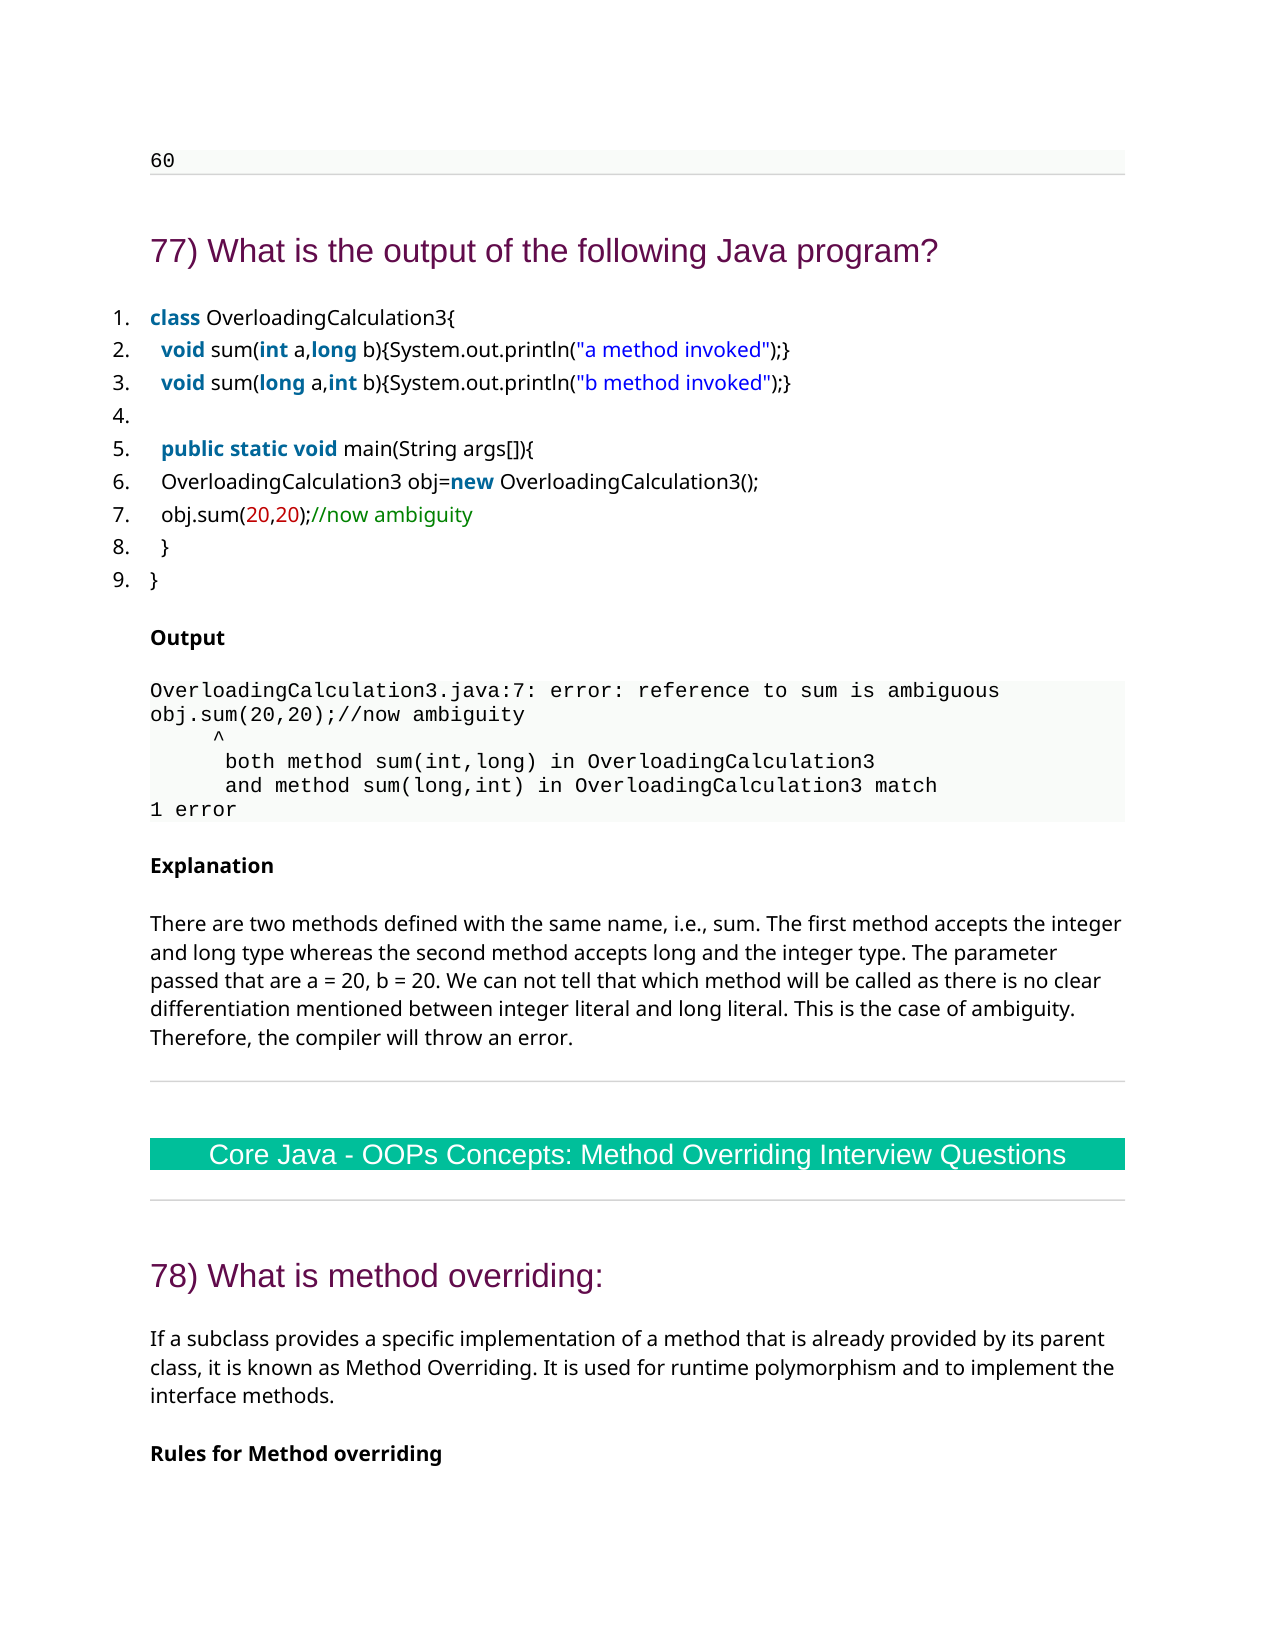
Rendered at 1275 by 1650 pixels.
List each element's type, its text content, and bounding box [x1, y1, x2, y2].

text Output [150, 623, 1125, 651]
text 78) What is method overriding: [150, 1257, 1125, 1295]
text 60 [150, 150, 1125, 173]
text both method sum(int,long) in OverloadingCalculation3 [150, 751, 1125, 775]
text 77) What is the output of the following Java program? [150, 231, 1125, 269]
text 1 error [150, 799, 1125, 822]
list OverloadingCalculation3 obj=new OverloadingCalculation3(); [112, 462, 1125, 495]
text Rules for Method overriding [150, 1439, 1125, 1467]
list } [112, 561, 1125, 594]
text OverloadingCalculation3.java:7: error: reference to sum is ambiguous [150, 681, 1125, 704]
text ^ [150, 728, 1125, 751]
list class OverloadingCalculation3{ [112, 298, 1125, 331]
list } [112, 528, 1125, 561]
list obj.sum(20,20);//now ambiguity [112, 495, 1125, 528]
text If a subclass provides a specific implementation of a method that is already provided by its parent class, it is known as Method Overriding. It is used for runtime polymorphism and to implement the interface methods. [150, 1324, 1125, 1409]
text Core Java - OOPs Concepts: Method Overriding Interview Questions [150, 1138, 1125, 1170]
text and method sum(long,int) in OverloadingCalculation3 match [150, 775, 1125, 799]
list void sum(int a,long b){System.out.println("a method invoked");} [112, 331, 1125, 364]
list void sum(long a,int b){System.out.println("b method invoked");} [112, 364, 1125, 397]
text obj.sum(20,20);//now ambiguity [150, 704, 1125, 728]
text There are two methods defined with the same name, i.e., sum. The first method accepts the integer and long type whereas the second method accepts long and the integer type. The parameter passed that are a = 20, b = 20. We can not tell that which method will be called as there is no clear differentiation mentioned between integer literal and long literal. This is the case of ambiguity. Therefore, the compiler will throw an error. [150, 909, 1125, 1051]
list public static void main(String args[]){ [112, 430, 1125, 462]
text Explanation [150, 852, 1125, 880]
